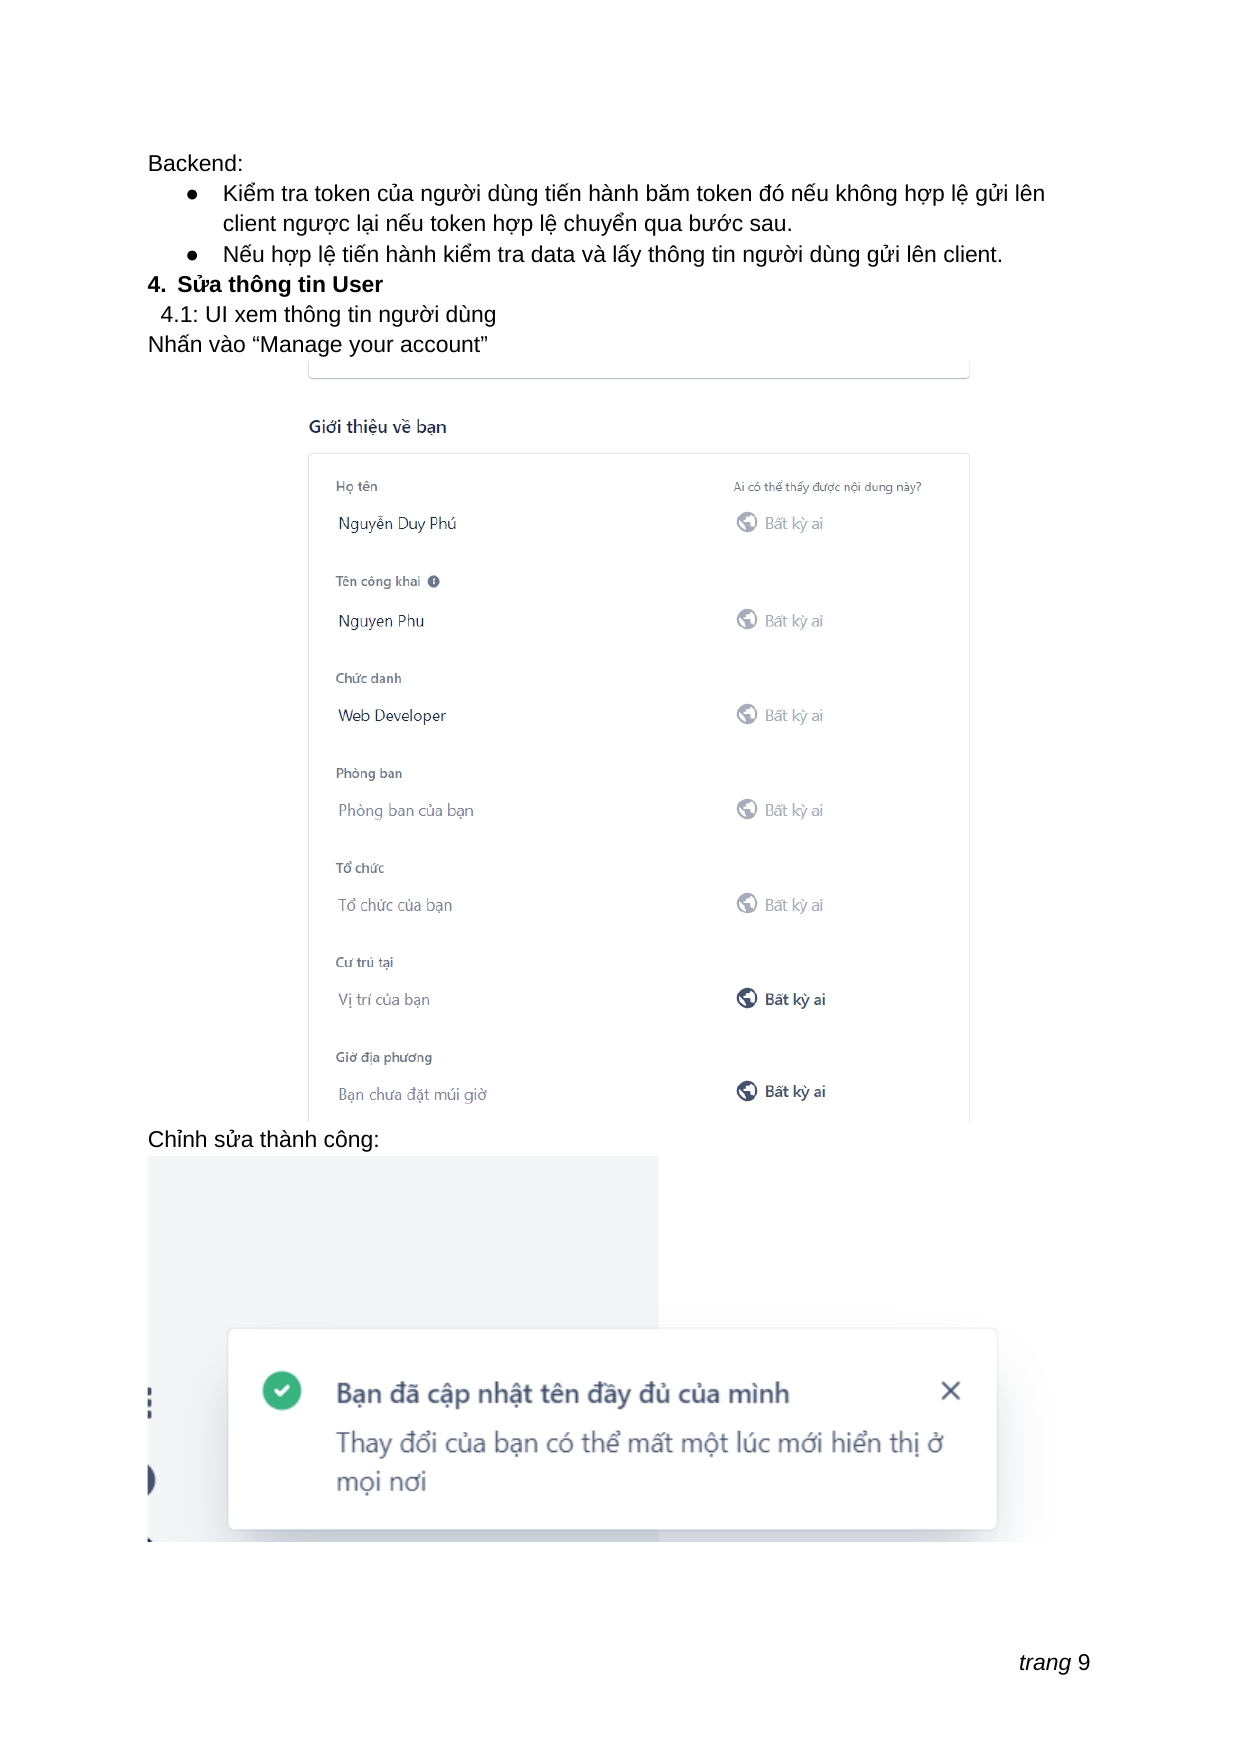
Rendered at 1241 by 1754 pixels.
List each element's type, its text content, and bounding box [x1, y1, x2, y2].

picture [147, 361, 1091, 1122]
list Nếu hợp lệ tiến hành kiểm tra data và lấy thông tin người dùng gửi lên client. [185, 241, 1090, 267]
text Chỉnh sửa thành công: [148, 1126, 1090, 1152]
subtitle Sửa thông tin User [147, 271, 1090, 297]
text Backend: [148, 150, 1090, 176]
text Nhấn vào “Manage your account” [148, 331, 1090, 358]
text 4.1: UI xem thông tin người dùng [148, 301, 1090, 327]
list Kiểm tra token của người dùng tiến hành băm token đó nếu không hợp lệ gửi lên client ngược lại nếu token hợp lệ chuyển qua bước sau. [185, 180, 1090, 237]
picture [147, 1156, 1091, 1542]
